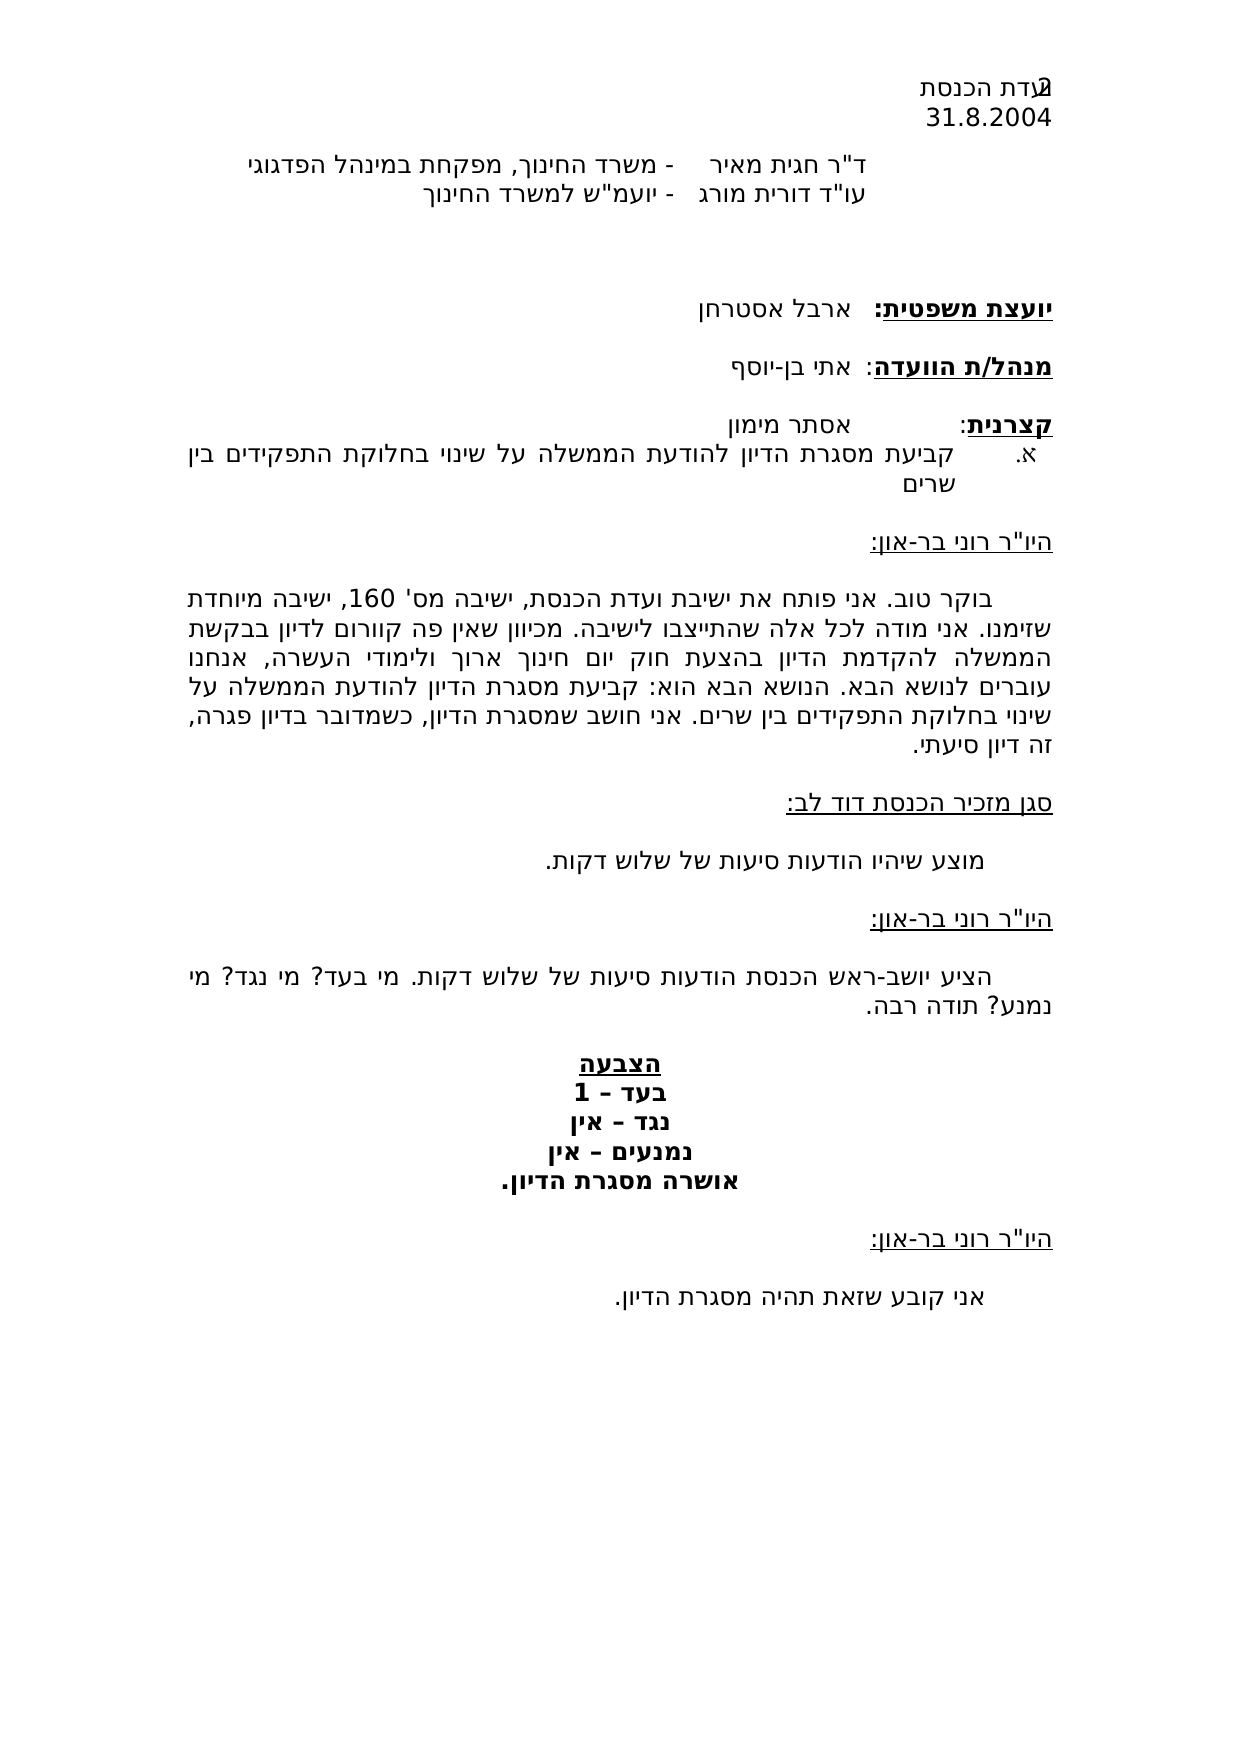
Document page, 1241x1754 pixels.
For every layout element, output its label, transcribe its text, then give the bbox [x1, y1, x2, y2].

text סגן מזכיר הכנסת דוד לב: [187, 788, 1053, 818]
text אני קובע שזאת תהיה מסגרת הדיון. [187, 1282, 1053, 1311]
text ד"ר חגית מאיר - משרד החינוך, מפקחת במינהל הפדגוגי [187, 150, 1053, 179]
text היו"ר רוני בר-און: [187, 527, 1053, 556]
text בעד – 1 [187, 1078, 1053, 1108]
text עו"ד דורית מורג - יועמ"ש למשרד החינוך [187, 179, 1053, 208]
text בוקר טוב. אני פותח את ישיבת ועדת הכנסת, ישיבה מס' 160, ישיבה מיוחדת שזימנו. אני מודה לכל אלה שהתייצבו לישיבה. מכיוון שאין פה קוורום לדיון בבקשת הממשלה להקדמת הדיון בהצעת חוק יום חינוך ארוך ולימודי העשרה, אנחנו עוברים לנושא הבא. הנושא הבא הוא: קביעת מסגרת הדיון להודעת הממשלה על שינוי בחלוקת התפקידים בין שרים. אני חושב שמסגרת הדיון, כשמדובר בדיון פגרה, זה דיון סיעתי. [187, 585, 1053, 760]
text אושרה מסגרת הדיון. [187, 1166, 1053, 1195]
text מוצע שיהיו הודעות סיעות של שלוש דקות. [187, 846, 1053, 876]
list קביעת מסגרת הדיון להודעת הממשלה על שינוי בחלוקת התפקידים בין שרים [187, 439, 1015, 498]
text נמנעים – אין [187, 1137, 1053, 1166]
text קצרנית: אסתר מימון [187, 410, 1053, 439]
text מנהל/ת הוועדה: אתי בן-יוסף [187, 352, 1053, 382]
text הציע יושב-ראש הכנסת הודעות סיעות של שלוש דקות. מי בעד? מי נגד? מי נמנע? תודה רבה. [187, 962, 1053, 1021]
text יועצת משפטית: ארבל אסטרחן [187, 294, 1053, 324]
subtitle הצבעה [187, 1049, 1053, 1078]
text היו"ר רוני בר-און: [187, 1224, 1053, 1253]
text נגד – אין [187, 1108, 1053, 1137]
text היו"ר רוני בר-און: [187, 904, 1053, 933]
